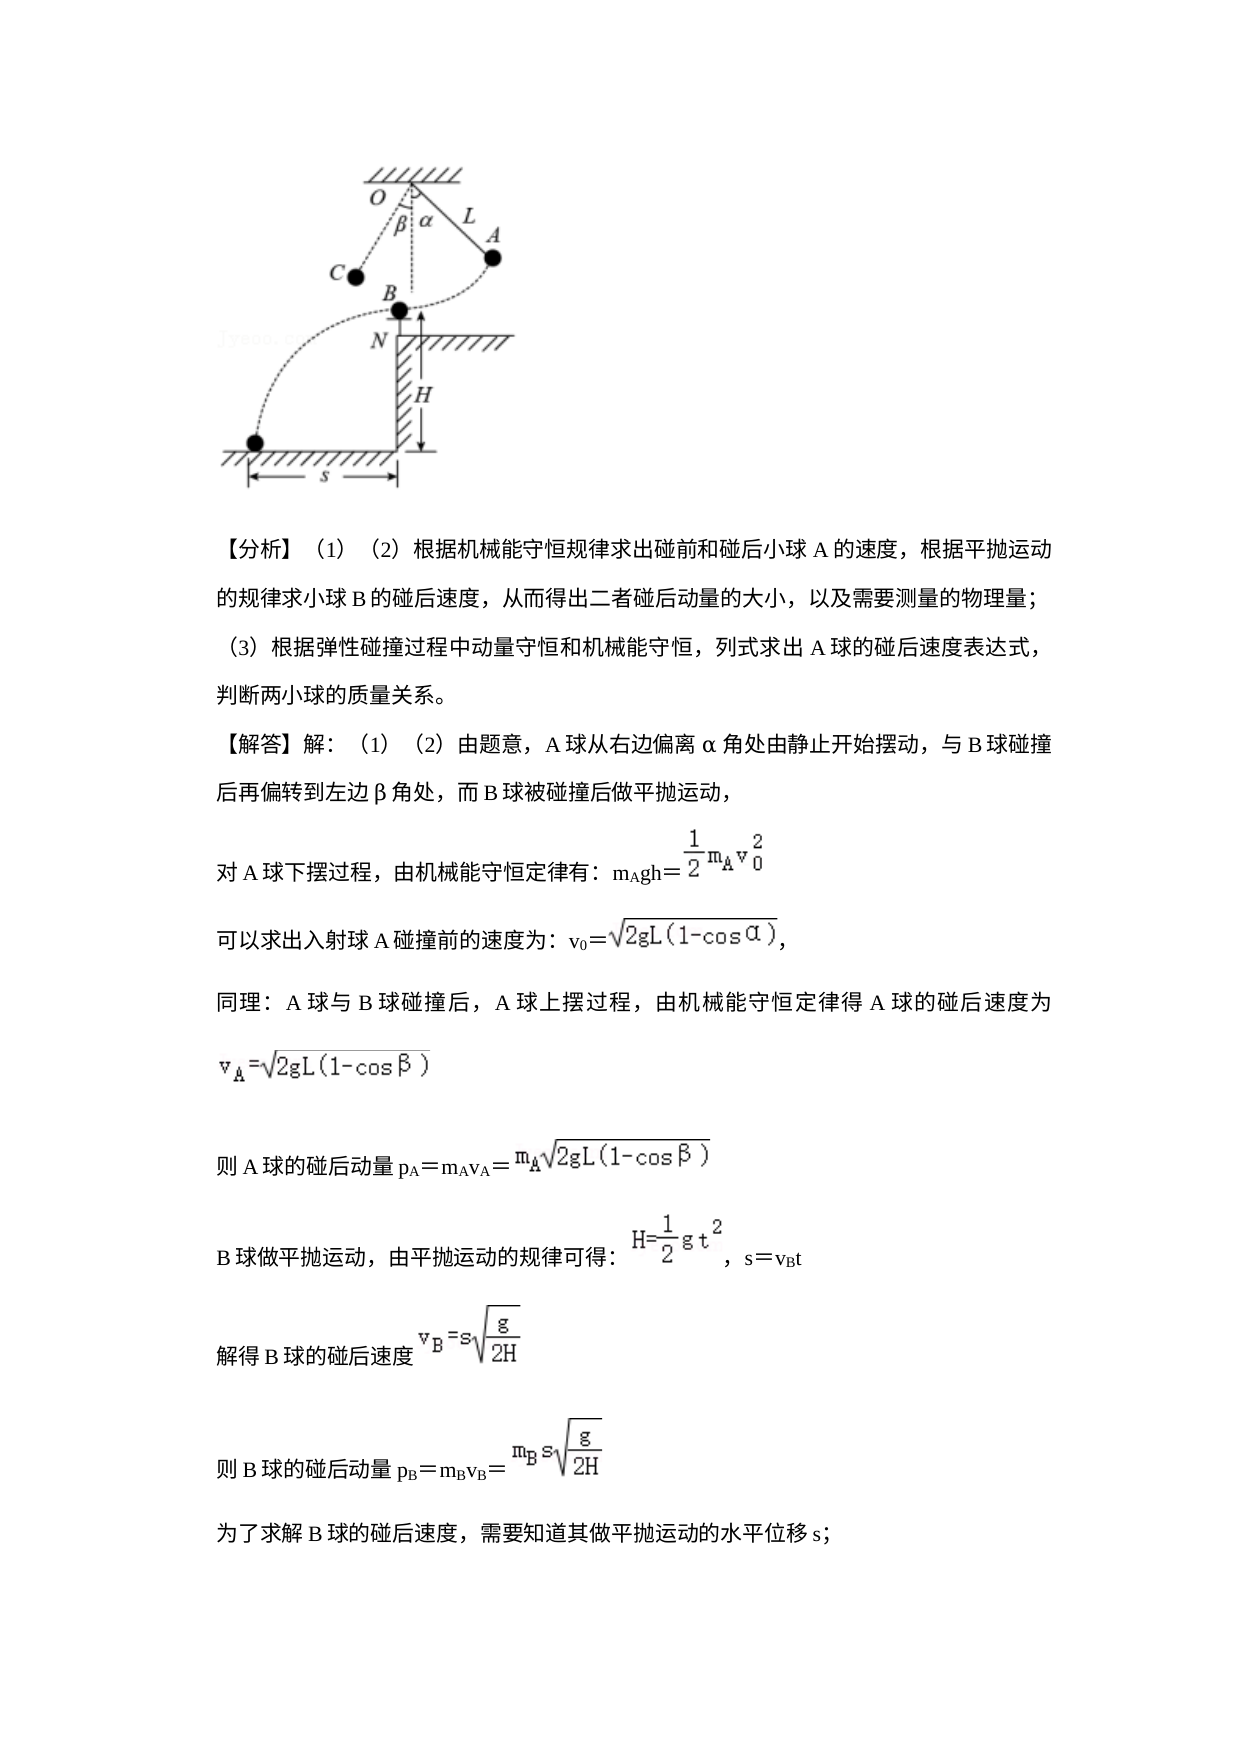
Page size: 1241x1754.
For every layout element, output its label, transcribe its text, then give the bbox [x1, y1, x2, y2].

picture [608, 918, 778, 949]
text 则B球的碰后动量pB＝mBvB＝ [216, 1403, 1053, 1500]
text 为了求解B球的碰后速度，需要知道其做平抛运动的水平位移s； [216, 1516, 1053, 1548]
text 可以求出入射球A碰撞前的速度为：v0＝， [216, 904, 1053, 969]
picture [414, 1305, 521, 1365]
text （3）根据弹性碰撞过程中动量守恒和机械能守恒，列式求出A球的碰后速度表达式，判断两小球的质量关系。 [216, 629, 1053, 710]
text 【分析】（1）（2）根据机械能守恒规律求出碰前和碰后小球A的速度，根据平抛运动的规律求小球B的碰后速度，从而得出二者碰后动量的大小，以及需要测量的物理量； [216, 532, 1053, 613]
picture [216, 162, 521, 494]
picture [508, 1418, 603, 1478]
picture [511, 1139, 711, 1175]
text 解得B球的碰后速度 [216, 1289, 1053, 1387]
text B球做平抛运动，由平抛运动的规律可得：，s＝vBt [216, 1208, 1053, 1273]
text 【解答】解：（1）（2）由题意，A球从右边偏离α角处由静止开始摆动，与B球碰撞后再偏转到左边β角处，而B球被碰撞后做平抛运动， [216, 726, 1053, 807]
picture [216, 1050, 431, 1085]
text 则A球的碰后动量pA＝mAvA＝ [216, 1128, 1053, 1193]
text 同理：A球与B球碰撞后，A球上摆过程，由机械能守恒定律得A球的碰后速度为 [216, 985, 1053, 1115]
picture [628, 1210, 723, 1266]
text 对A球下摆过程，由机械能守恒定律有：mAgh＝ [216, 823, 1053, 888]
picture [683, 825, 762, 880]
